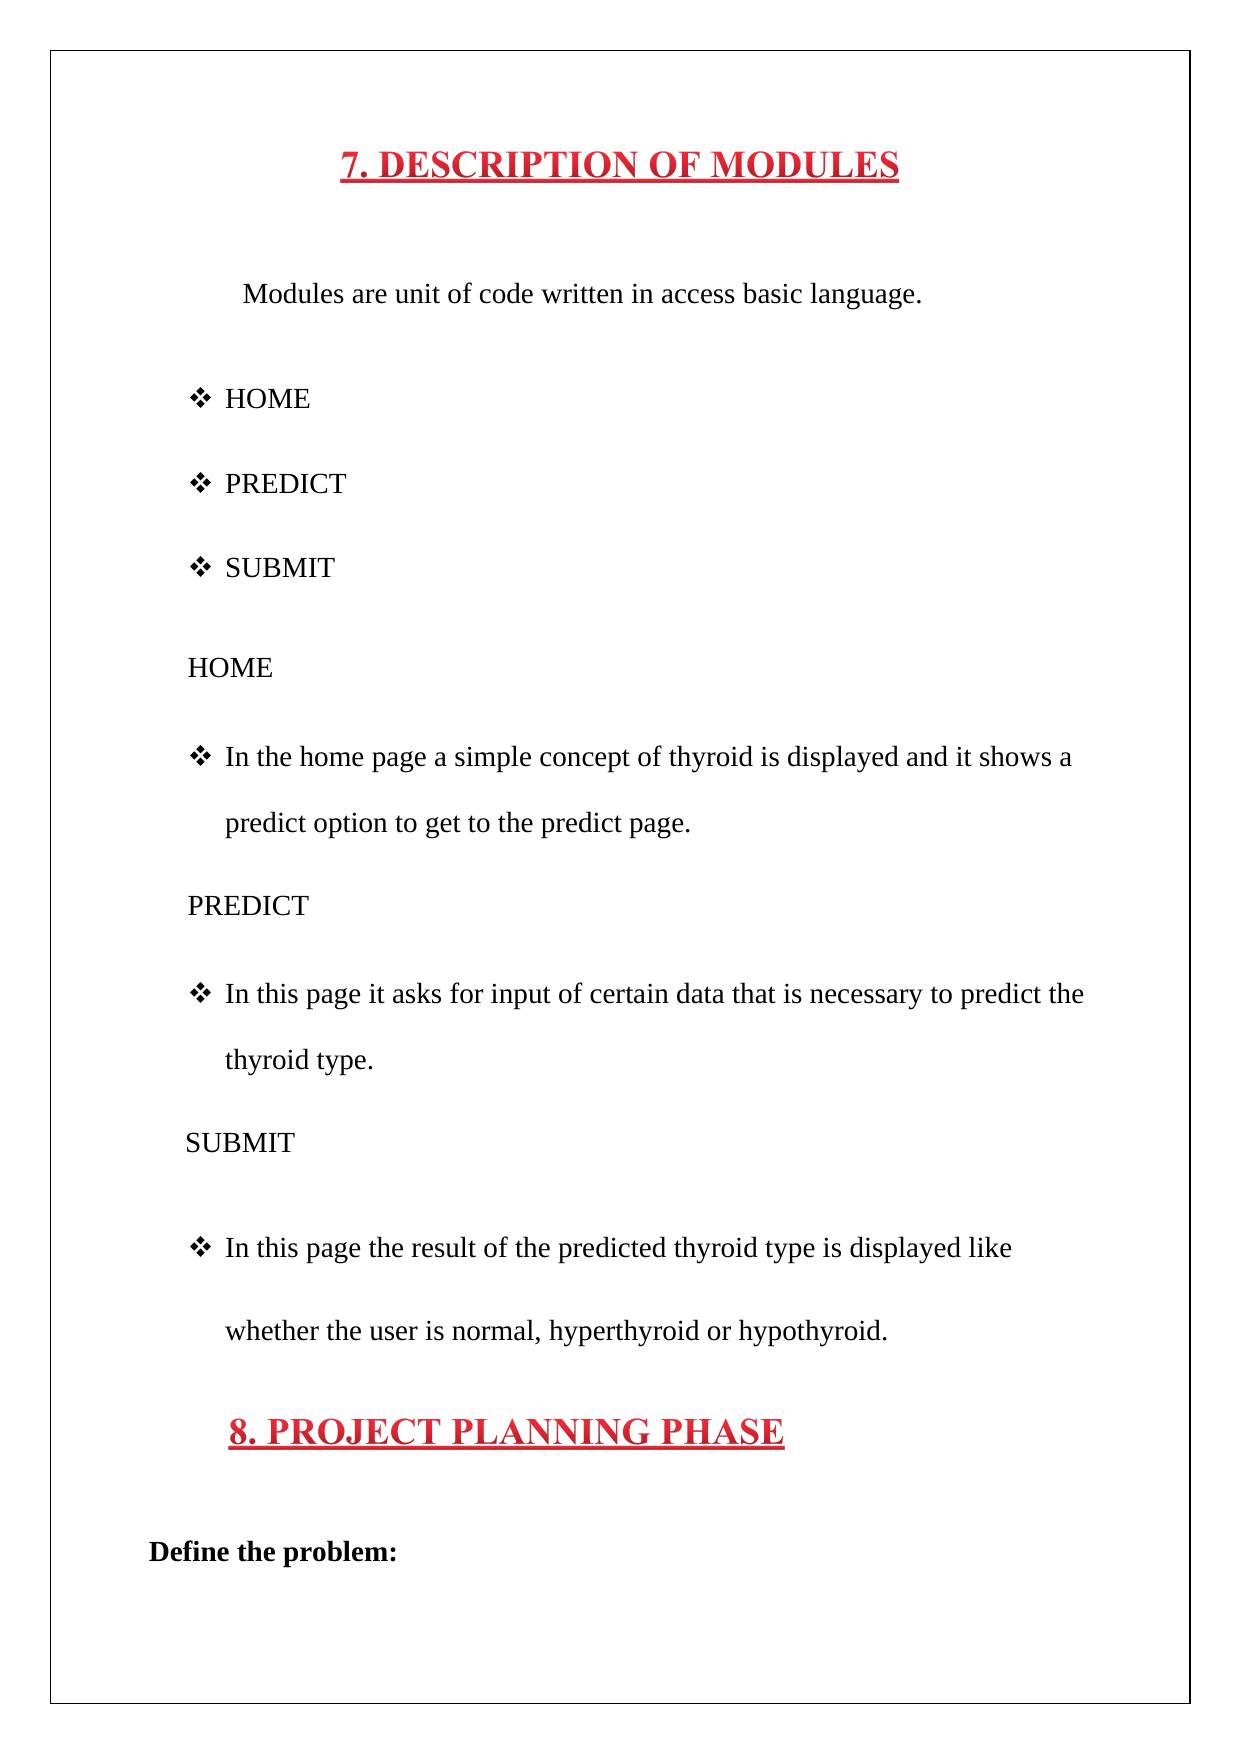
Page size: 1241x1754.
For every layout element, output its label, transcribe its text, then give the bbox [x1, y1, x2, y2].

text PREDICT [187, 888, 1091, 922]
list In this page the result of the predicted thyroid type is displayed like whether the user is normal, hyperthyroid or hypothyroid. [187, 1231, 1091, 1347]
picture [339, 150, 900, 183]
text SUBMIT [148, 1126, 1091, 1159]
list PREDICT [187, 466, 1091, 499]
text Define the problem: [148, 1534, 1091, 1567]
list SUBMIT [187, 550, 1091, 584]
text HOME [187, 651, 1091, 684]
list HOME [187, 381, 1091, 415]
list In this page it asks for input of certain data that is necessary to predict the thyroid type. [187, 976, 1091, 1076]
text Modules are unit of code written in access basic language. [148, 276, 1091, 309]
list In the home page a simple concept of thyroid is displayed and it shows a predict option to get to the predict page. [187, 739, 1091, 838]
picture [227, 1417, 785, 1450]
